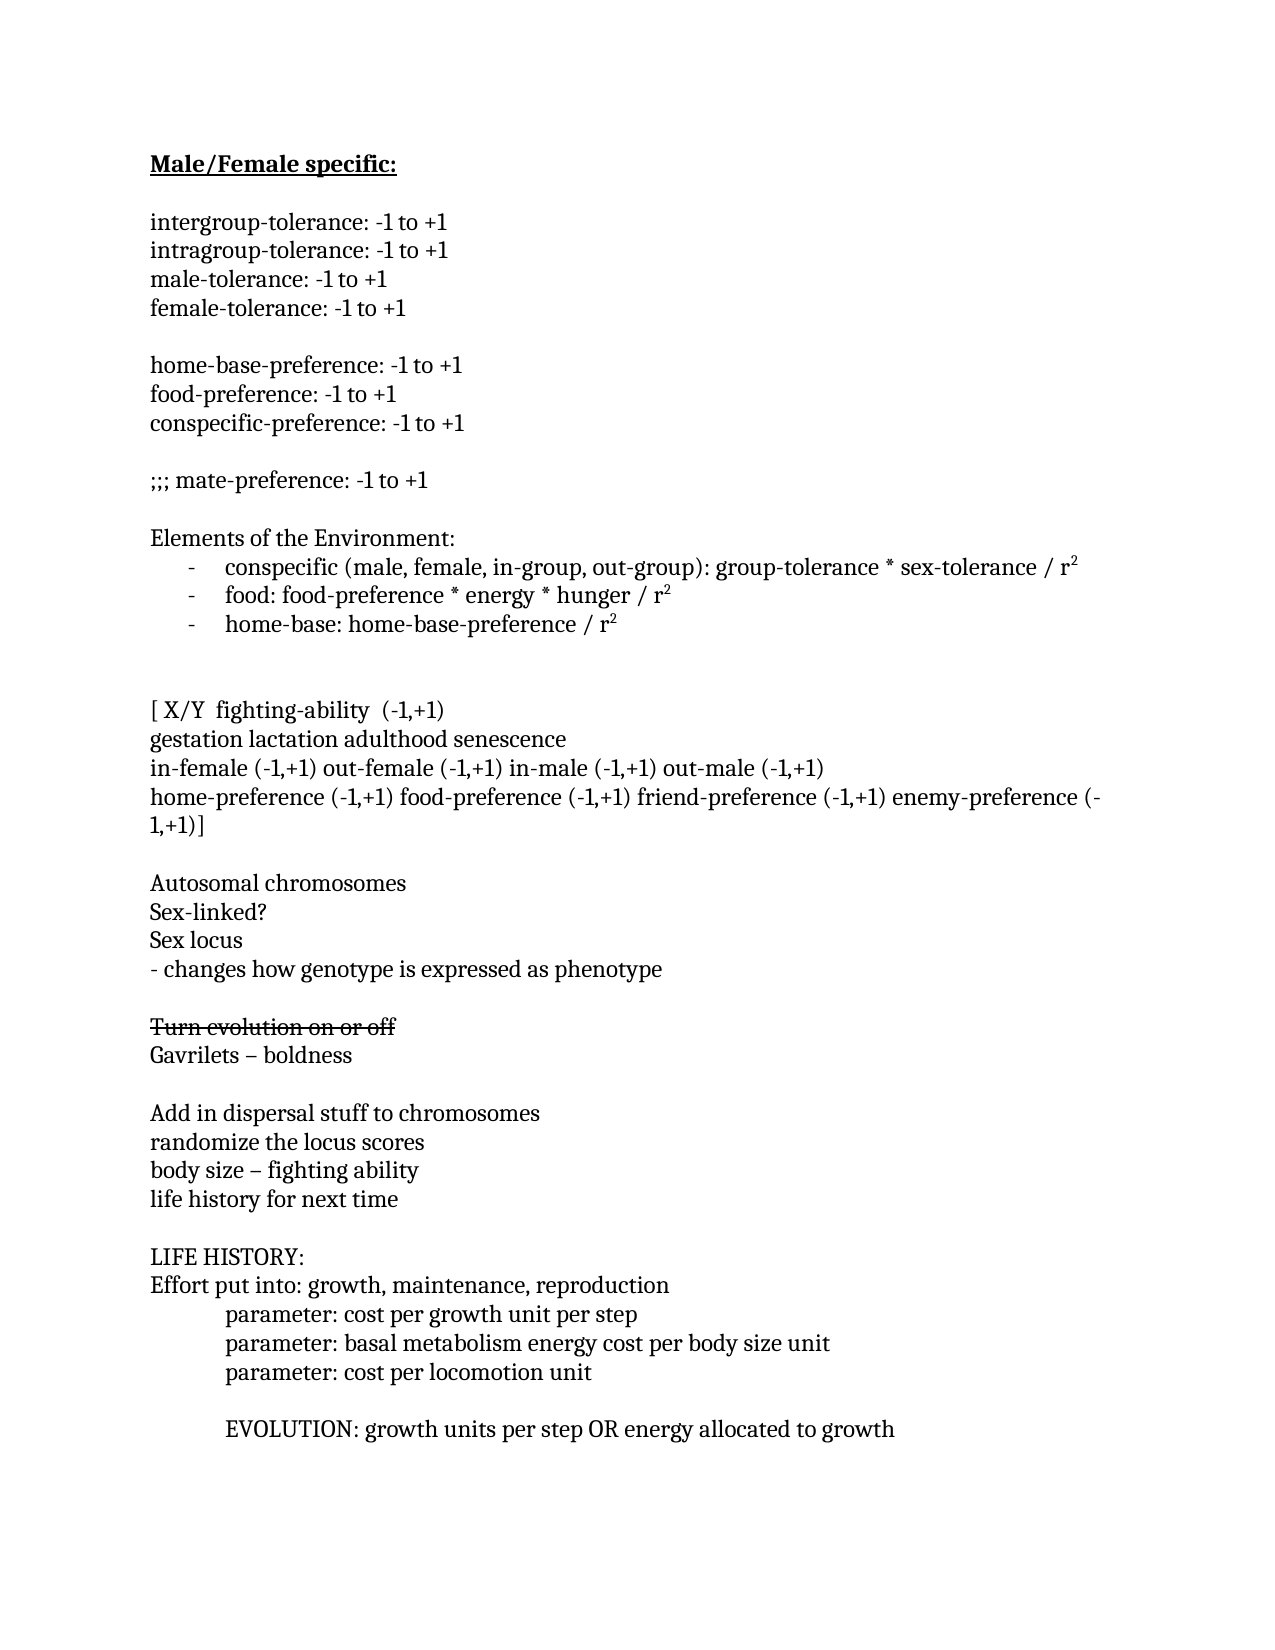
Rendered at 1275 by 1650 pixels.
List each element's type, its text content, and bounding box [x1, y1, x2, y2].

text female-tolerance: -1 to +1 [150, 294, 1125, 322]
text male-tolerance: -1 to +1 [150, 265, 1125, 294]
text Gavrilets – boldness [150, 1041, 1125, 1070]
text Sex locus [150, 926, 1125, 955]
text Autosomal chromosomes [150, 869, 1125, 897]
text Add in dispersal stuff to chromosomes [150, 1099, 1125, 1127]
text randomize the locus scores [150, 1127, 1125, 1156]
text ;;; mate-preference: -1 to +1 [150, 466, 1125, 495]
text intergroup-tolerance: -1 to +1 [150, 207, 1125, 236]
list food: food-preference * energy * hunger / r2 [187, 581, 1125, 610]
text home-base-preference: -1 to +1 [150, 351, 1125, 380]
text LIFE HISTORY: [150, 1242, 1125, 1271]
text in-female (-1,+1) out-female (-1,+1) in-male (-1,+1) out-male (-1,+1) [150, 754, 1125, 782]
text parameter: cost per growth unit per step [150, 1300, 1125, 1329]
text life history for next time [150, 1185, 1125, 1214]
text food-preference: -1 to +1 [150, 380, 1125, 409]
text - changes how genotype is expressed as phenotype [150, 955, 1125, 984]
text conspecific-preference: -1 to +1 [150, 409, 1125, 437]
text home-preference (-1,+1) food-preference (-1,+1) friend-preference (-1,+1) enemy-preference (-1,+1)] [150, 782, 1125, 840]
text [ X/Y fighting-ability (-1,+1) [150, 696, 1125, 725]
text gestation lactation adulthood senescence [150, 725, 1125, 754]
text parameter: basal metabolism energy cost per body size unit [150, 1329, 1125, 1357]
text EVOLUTION: growth units per step OR energy allocated to growth [150, 1415, 1125, 1444]
text Male/Female specific: [150, 150, 1125, 179]
text Sex-linked? [150, 897, 1125, 926]
list home-base: home-base-preference / r2 [187, 610, 1125, 639]
text parameter: cost per locomotion unit [150, 1357, 1125, 1386]
text Turn evolution on or off [150, 1012, 1125, 1041]
text Elements of the Environment: [150, 524, 1125, 552]
text body size – fighting ability [150, 1156, 1125, 1185]
text Effort put into: growth, maintenance, reproduction [150, 1271, 1125, 1300]
text intragroup-tolerance: -1 to +1 [150, 236, 1125, 265]
list conspecific (male, female, in-group, out-group): group-tolerance * sex-tolerance / r2 [187, 552, 1125, 581]
